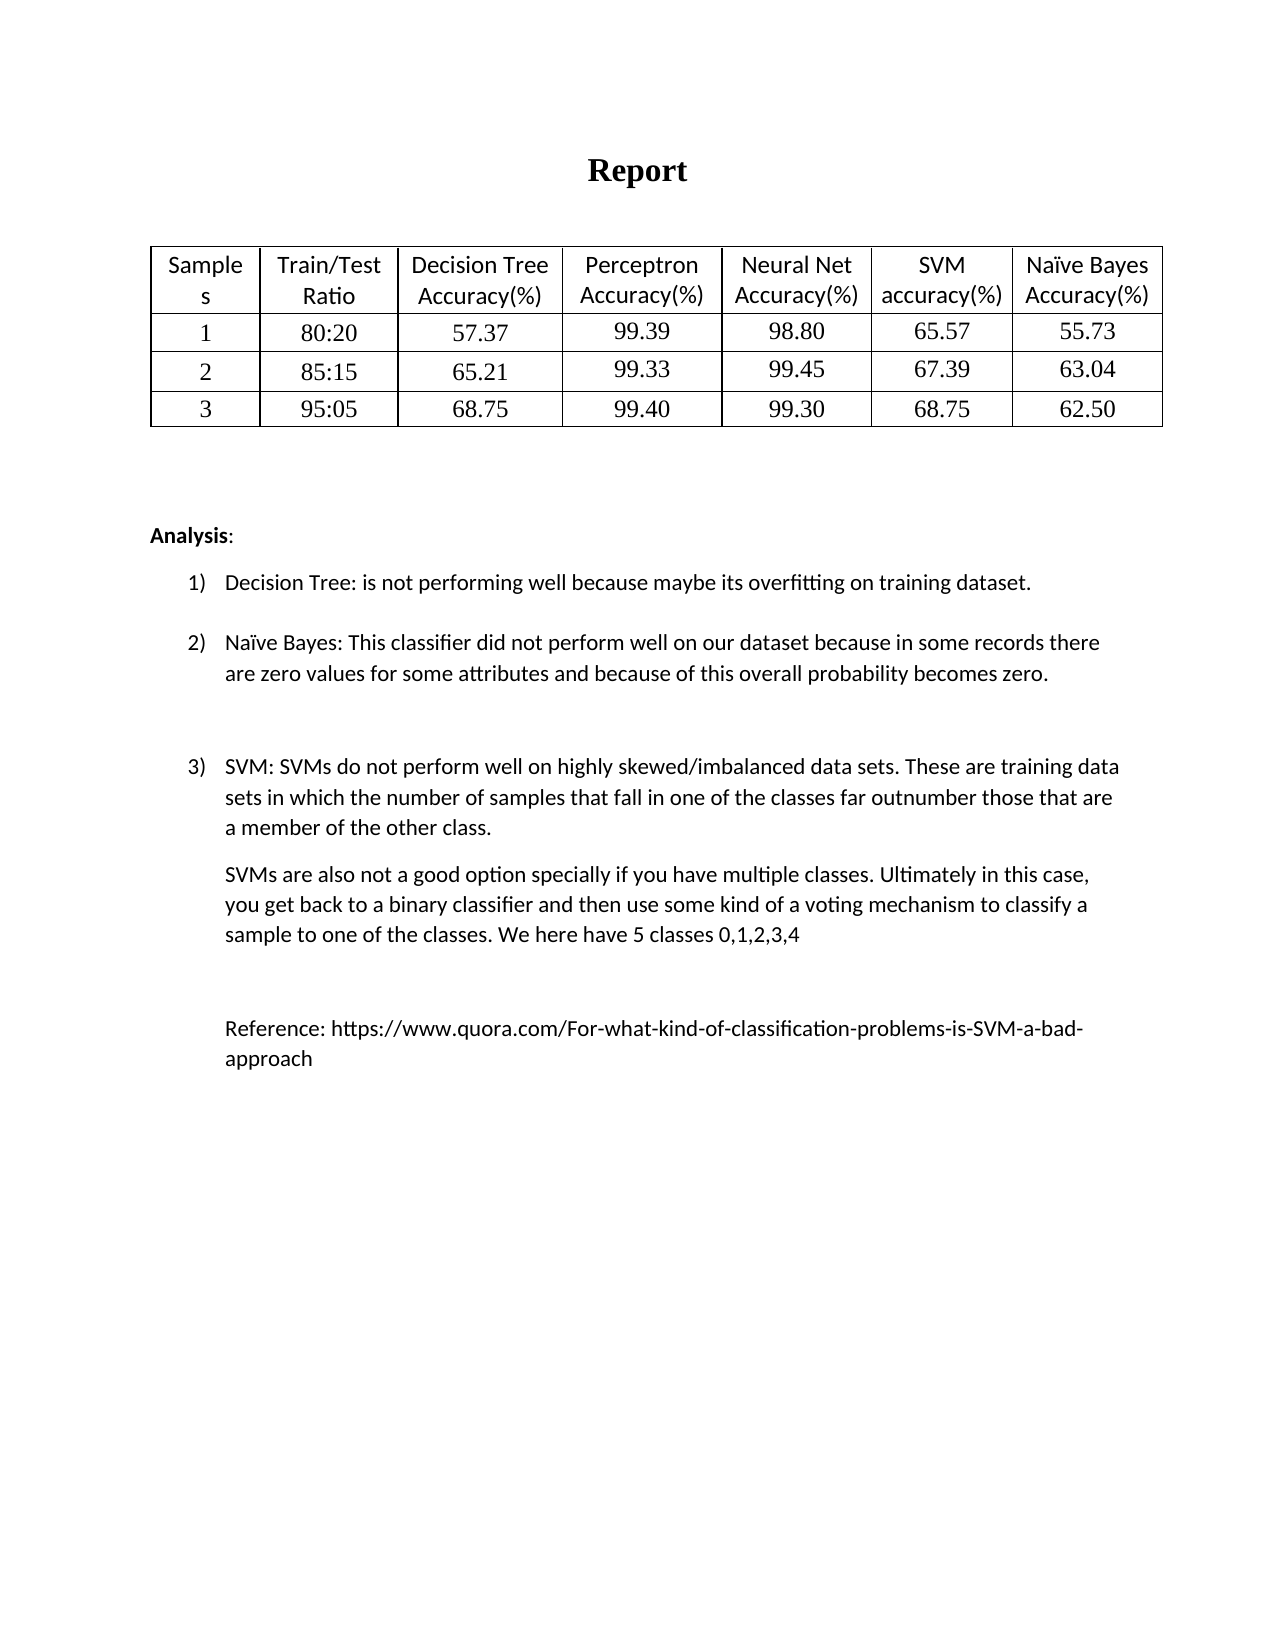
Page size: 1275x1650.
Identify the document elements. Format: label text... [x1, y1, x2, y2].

table_header Perceptron Accuracy(%) [563, 247, 722, 313]
table_cell 1 [152, 314, 259, 351]
table_cell 3 [152, 392, 259, 426]
text Reference: https://www.quora.com/For-what-kind-of-classification-problems-is-SVM-a-bad-approach [225, 1014, 1125, 1072]
table_cell 99.40 [563, 392, 721, 426]
table_header Train/Test Ratio [261, 247, 398, 313]
table_cell 95:05 [261, 392, 397, 426]
table_cell 63.04 [1013, 352, 1162, 391]
table_header Neural Net Accuracy(%) [723, 247, 871, 313]
table_cell 65.21 [399, 352, 562, 391]
table_cell 67.39 [872, 352, 1012, 391]
table_cell 2 [152, 352, 259, 391]
table_cell 98.80 [723, 314, 871, 351]
table_header Samples [152, 247, 260, 313]
table_header SVM accuracy(%) [872, 247, 1012, 313]
table_header Naïve Bayes Accuracy(%) [1013, 247, 1162, 313]
text Analysis: [150, 521, 1125, 549]
table_cell 99.33 [563, 352, 721, 391]
table_cell 55.73 [1013, 314, 1162, 351]
table_cell 68.75 [399, 392, 562, 426]
table_cell 99.45 [723, 352, 871, 391]
table_cell 99.39 [563, 314, 721, 351]
table_cell 62.50 [1013, 392, 1162, 426]
list Decision Tree: is not performing well because maybe its overfitting on training dataset. [187, 568, 1125, 596]
list Naïve Bayes: This classifier did not perform well on our dataset because in some records there are zero values for some attributes and because of this overall probability becomes zero. [187, 628, 1125, 687]
table_cell 57.37 [399, 314, 562, 351]
table_cell 85:15 [261, 352, 397, 391]
text SVMs are also not a good option specially if you have multiple classes. Ultimately in this case, you get back to a binary classifier and then use some kind of a voting mechanism to classify a sample to one of the classes. We here have 5 classes 0,1,2,3,4 [225, 860, 1125, 948]
text Report [150, 150, 1125, 188]
table_cell 65.57 [872, 314, 1012, 351]
table_cell 68.75 [872, 392, 1012, 426]
list SVM: SVMs do not perform well on highly skewed/imbalanced data sets. These are training data sets in which the number of samples that fall in one of the classes far outnumber those that are a member of the other class. [187, 752, 1125, 841]
table_header Decision Tree Accuracy(%) [399, 247, 562, 313]
table_cell 80:20 [261, 314, 397, 351]
table_cell 99.30 [723, 392, 871, 426]
